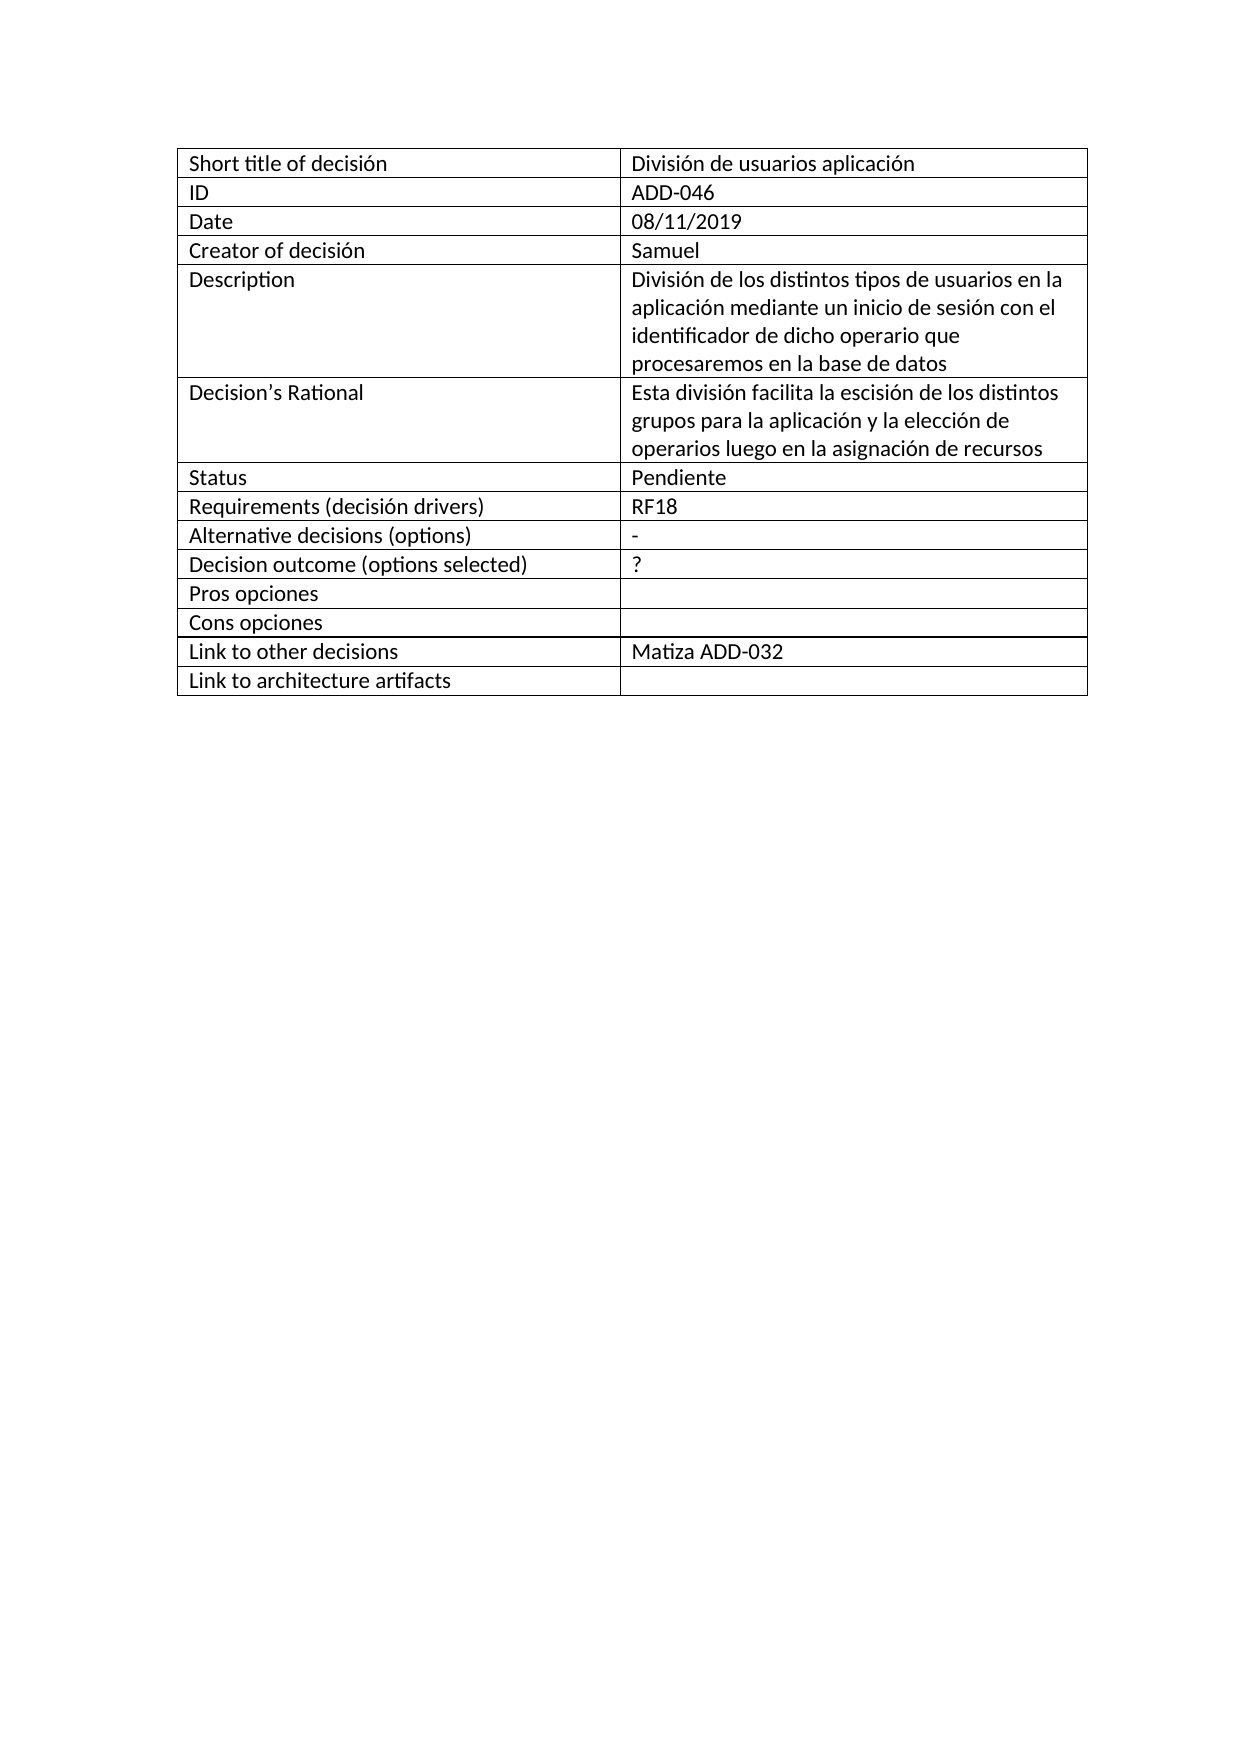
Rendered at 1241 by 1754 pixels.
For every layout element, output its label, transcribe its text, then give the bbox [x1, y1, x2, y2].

table_cell [621, 579, 1087, 607]
table_cell ? [621, 550, 1087, 578]
table_cell Creator of decisión [178, 236, 620, 264]
table_cell Esta división facilita la escisión de los distintos grupos para la aplicación y la elección de operarios luego en la asignación de recursos [621, 378, 1087, 462]
table_cell - [621, 521, 1087, 549]
table_cell Description [178, 265, 620, 377]
table_cell Alternative decisions (options) [178, 521, 620, 549]
table_cell ID [178, 178, 620, 206]
table_cell Link to architecture artifacts [178, 667, 620, 694]
table_cell División de los distintos tipos de usuarios en la aplicación mediante un inicio de sesión con el identificador de dicho operario que procesaremos en la base de datos [621, 265, 1087, 377]
table_cell Requirements (decisión drivers) [178, 492, 620, 520]
table_cell ADD-046 [621, 178, 1087, 206]
table_cell RF18 [621, 492, 1087, 520]
table_cell Decision outcome (options selected) [178, 550, 620, 578]
table_cell [621, 667, 1087, 694]
table_cell [621, 609, 1087, 636]
table_cell Decision’s Rational [178, 378, 620, 462]
table_cell Pendiente [621, 463, 1087, 491]
table_cell Matiza ADD-032 [621, 638, 1087, 666]
table_header División de usuarios aplicación [621, 149, 1087, 177]
table_cell Date [178, 207, 620, 235]
table_cell Pros opciones [178, 579, 620, 607]
table_header Short title of decisión [178, 149, 620, 177]
table_cell Cons opciones [178, 609, 620, 636]
table_cell Samuel [621, 236, 1087, 264]
table_cell Status [178, 463, 620, 491]
table_cell 08/11/2019 [621, 207, 1087, 235]
table_cell Link to other decisions [178, 638, 620, 666]
